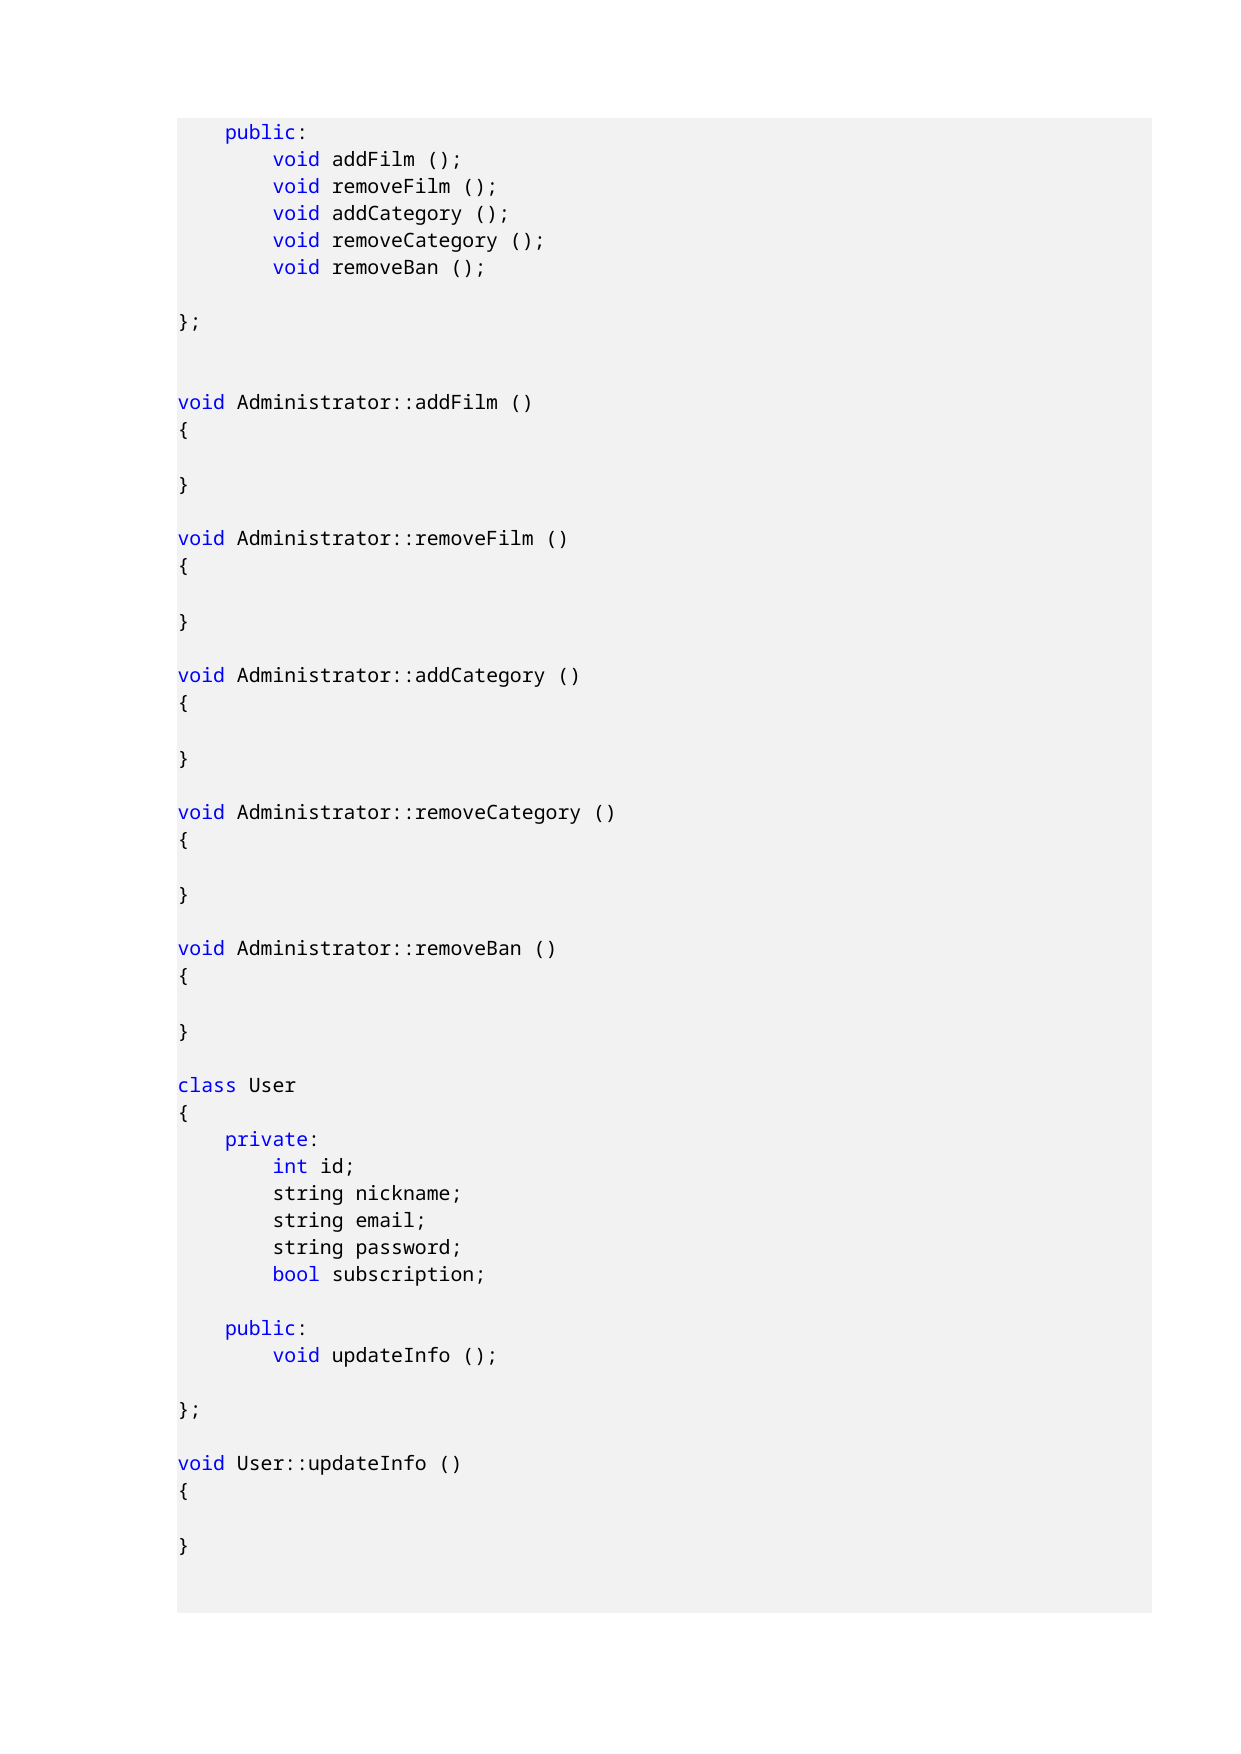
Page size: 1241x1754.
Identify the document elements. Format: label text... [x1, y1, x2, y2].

text void Administrator::removeFilm () [177, 524, 1152, 552]
text { [177, 1098, 1152, 1125]
text string password; [177, 1233, 1152, 1260]
text } [177, 744, 1152, 771]
text public: [177, 1314, 1152, 1341]
text } [177, 881, 1152, 908]
text void Administrator::addFilm () [177, 388, 1152, 415]
text bool subscription; [177, 1260, 1152, 1287]
text } [177, 1017, 1152, 1044]
text private: [177, 1125, 1152, 1152]
text { [177, 1476, 1152, 1503]
text void Administrator::addСategory () [177, 661, 1152, 688]
text { [177, 688, 1152, 715]
text string nickname; [177, 1179, 1152, 1206]
text }; [177, 1395, 1152, 1422]
text } [177, 1532, 1152, 1559]
text class User [177, 1071, 1152, 1098]
text void removeBan (); [177, 253, 1152, 280]
text { [177, 825, 1152, 852]
text void User::updateInfo () [177, 1449, 1152, 1476]
text int id; [177, 1152, 1152, 1179]
text void removeFilm (); [177, 172, 1152, 199]
text void removeСategory (); [177, 226, 1152, 253]
text void addСategory (); [177, 199, 1152, 226]
text void Administrator::removeСategory () [177, 798, 1152, 825]
text { [177, 962, 1152, 988]
text string email; [177, 1206, 1152, 1233]
text void Administrator::removeBan () [177, 934, 1152, 962]
text public: [177, 118, 1152, 145]
text }; [177, 307, 1152, 334]
text } [177, 471, 1152, 498]
text void addFilm (); [177, 145, 1152, 172]
text { [177, 415, 1152, 442]
text } [177, 607, 1152, 634]
text { [177, 552, 1152, 578]
text void updateInfo (); [177, 1341, 1152, 1368]
